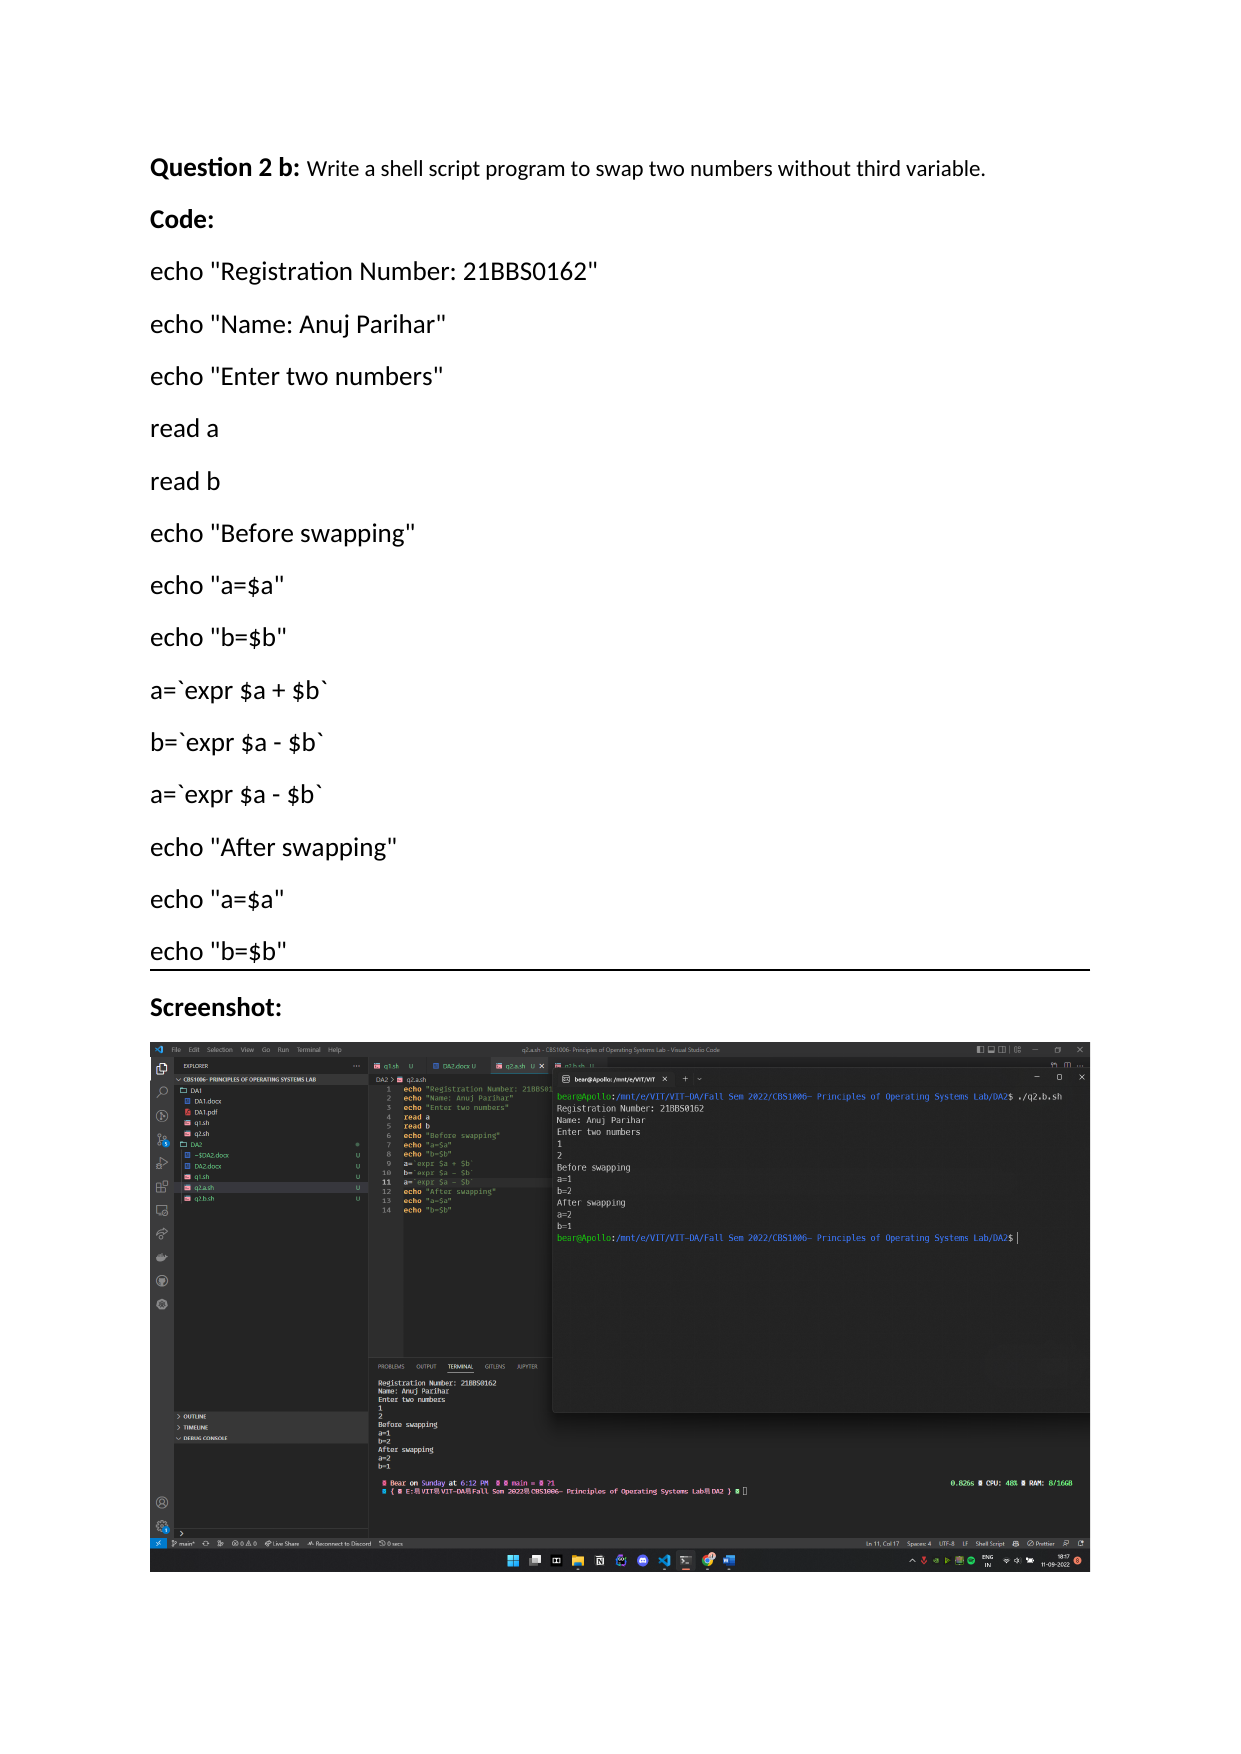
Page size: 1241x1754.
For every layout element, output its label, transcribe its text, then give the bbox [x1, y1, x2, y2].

text b=`expr $a - $b` [150, 725, 1090, 758]
text Code: [150, 202, 1090, 235]
text echo "a=$a" [150, 568, 1090, 601]
text echo "b=$b" [150, 621, 1090, 654]
text echo "Registration Number: 21BBS0162" [150, 254, 1090, 288]
text echo "After swapping" [150, 830, 1090, 863]
text Question 2 b: Write a shell script program to swap two numbers without third variable. [150, 150, 1090, 183]
text echo "Enter two numbers" [150, 359, 1090, 392]
text a=`expr $a - $b` [150, 777, 1090, 811]
picture [150, 1042, 1091, 1572]
text read a [150, 411, 1090, 444]
text echo "a=$a" [150, 882, 1090, 915]
text a=`expr $a + $b` [150, 673, 1090, 706]
text echo "Name: Anuj Parihar" [150, 307, 1090, 340]
text read b [150, 464, 1090, 497]
text echo "b=$b" [150, 934, 1090, 969]
text Screenshot: [150, 990, 1090, 1023]
text echo "Before swapping" [150, 516, 1090, 549]
